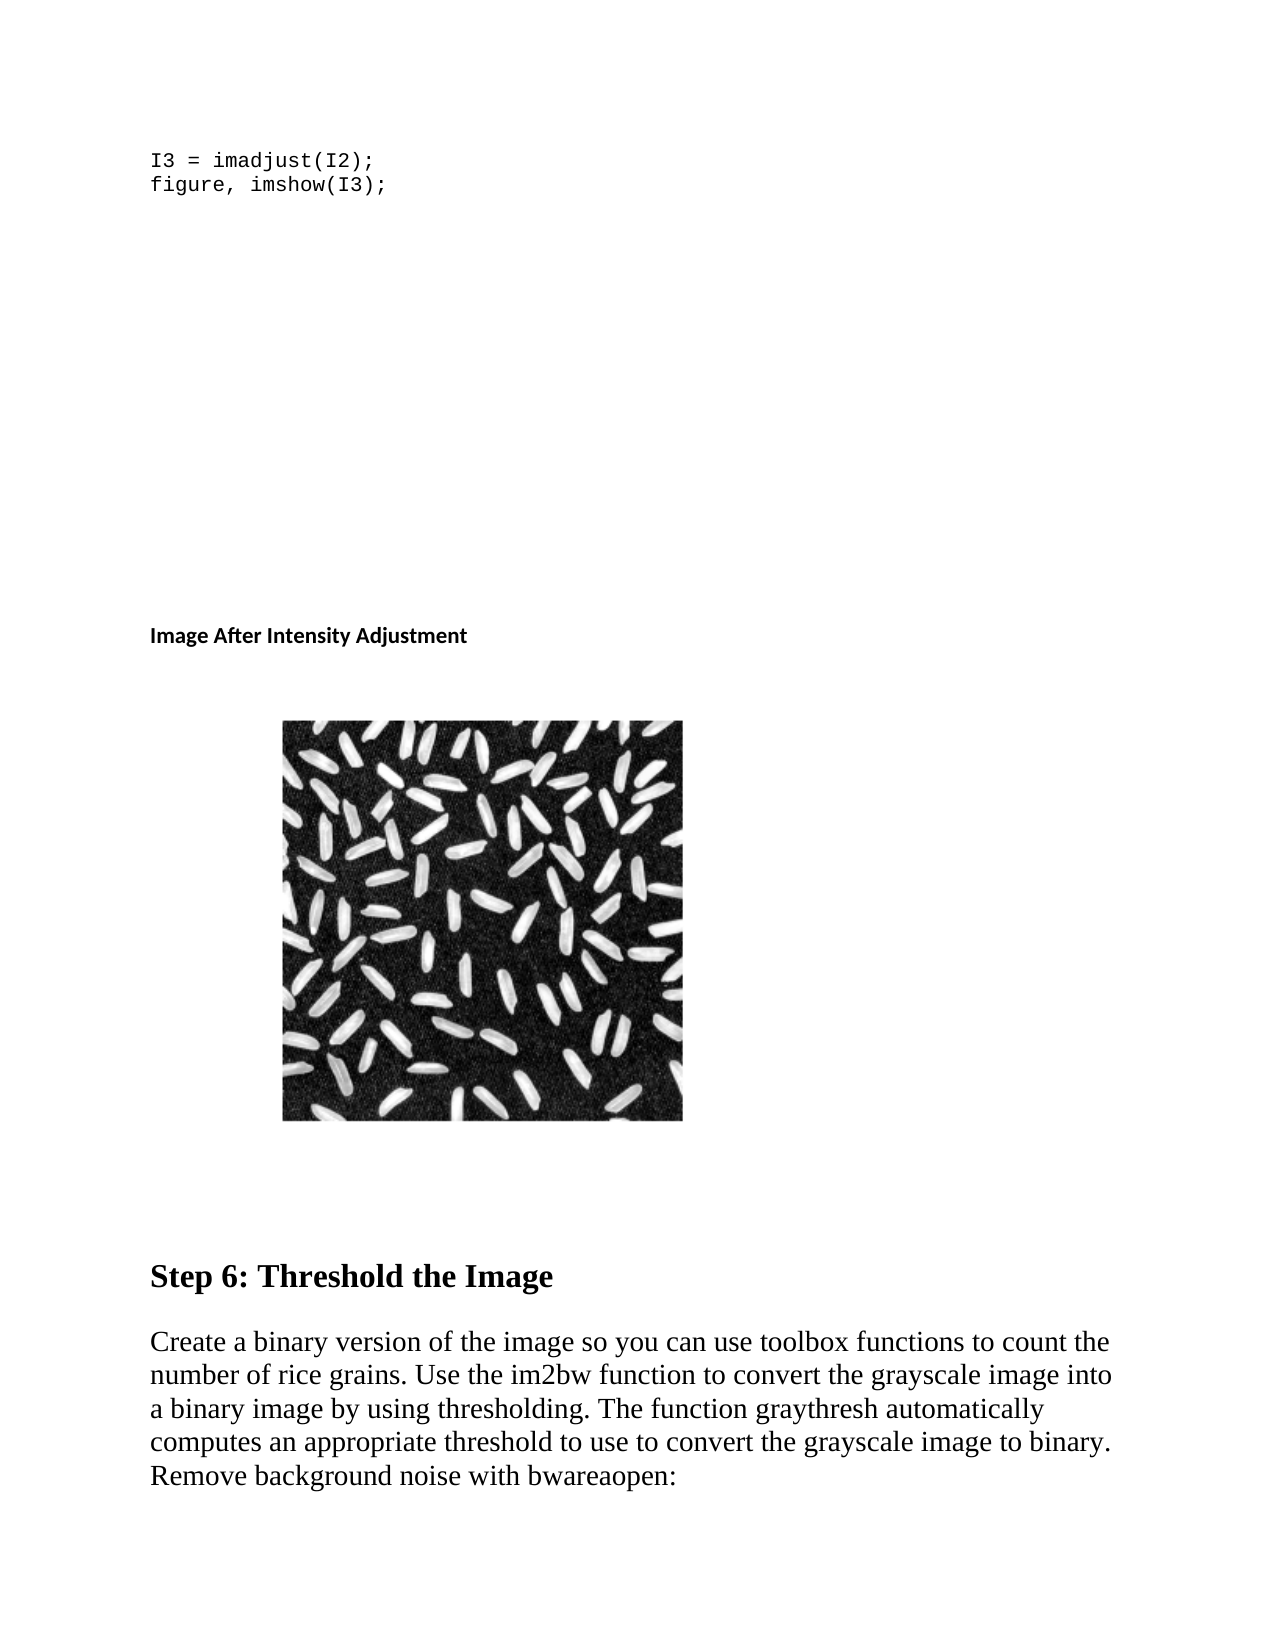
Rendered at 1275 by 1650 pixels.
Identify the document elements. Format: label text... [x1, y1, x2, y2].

subtitle Step 6: Threshold the Image [150, 1256, 1125, 1294]
text I3 = imadjust(I2); [150, 150, 1125, 174]
text Image After Intensity Adjustment [150, 621, 1125, 649]
text Create a binary version of the image so you can use toolbox functions to count the number of rice grains. Use the im2bw function to convert the grayscale image into a binary image by using thresholding. The function graythresh automatically computes an appropriate threshold to use to convert the grayscale image to binary. Remove background noise with bwareaopen: [150, 1324, 1125, 1491]
picture [150, 674, 819, 1223]
text figure, imshow(I3); [150, 174, 1125, 197]
